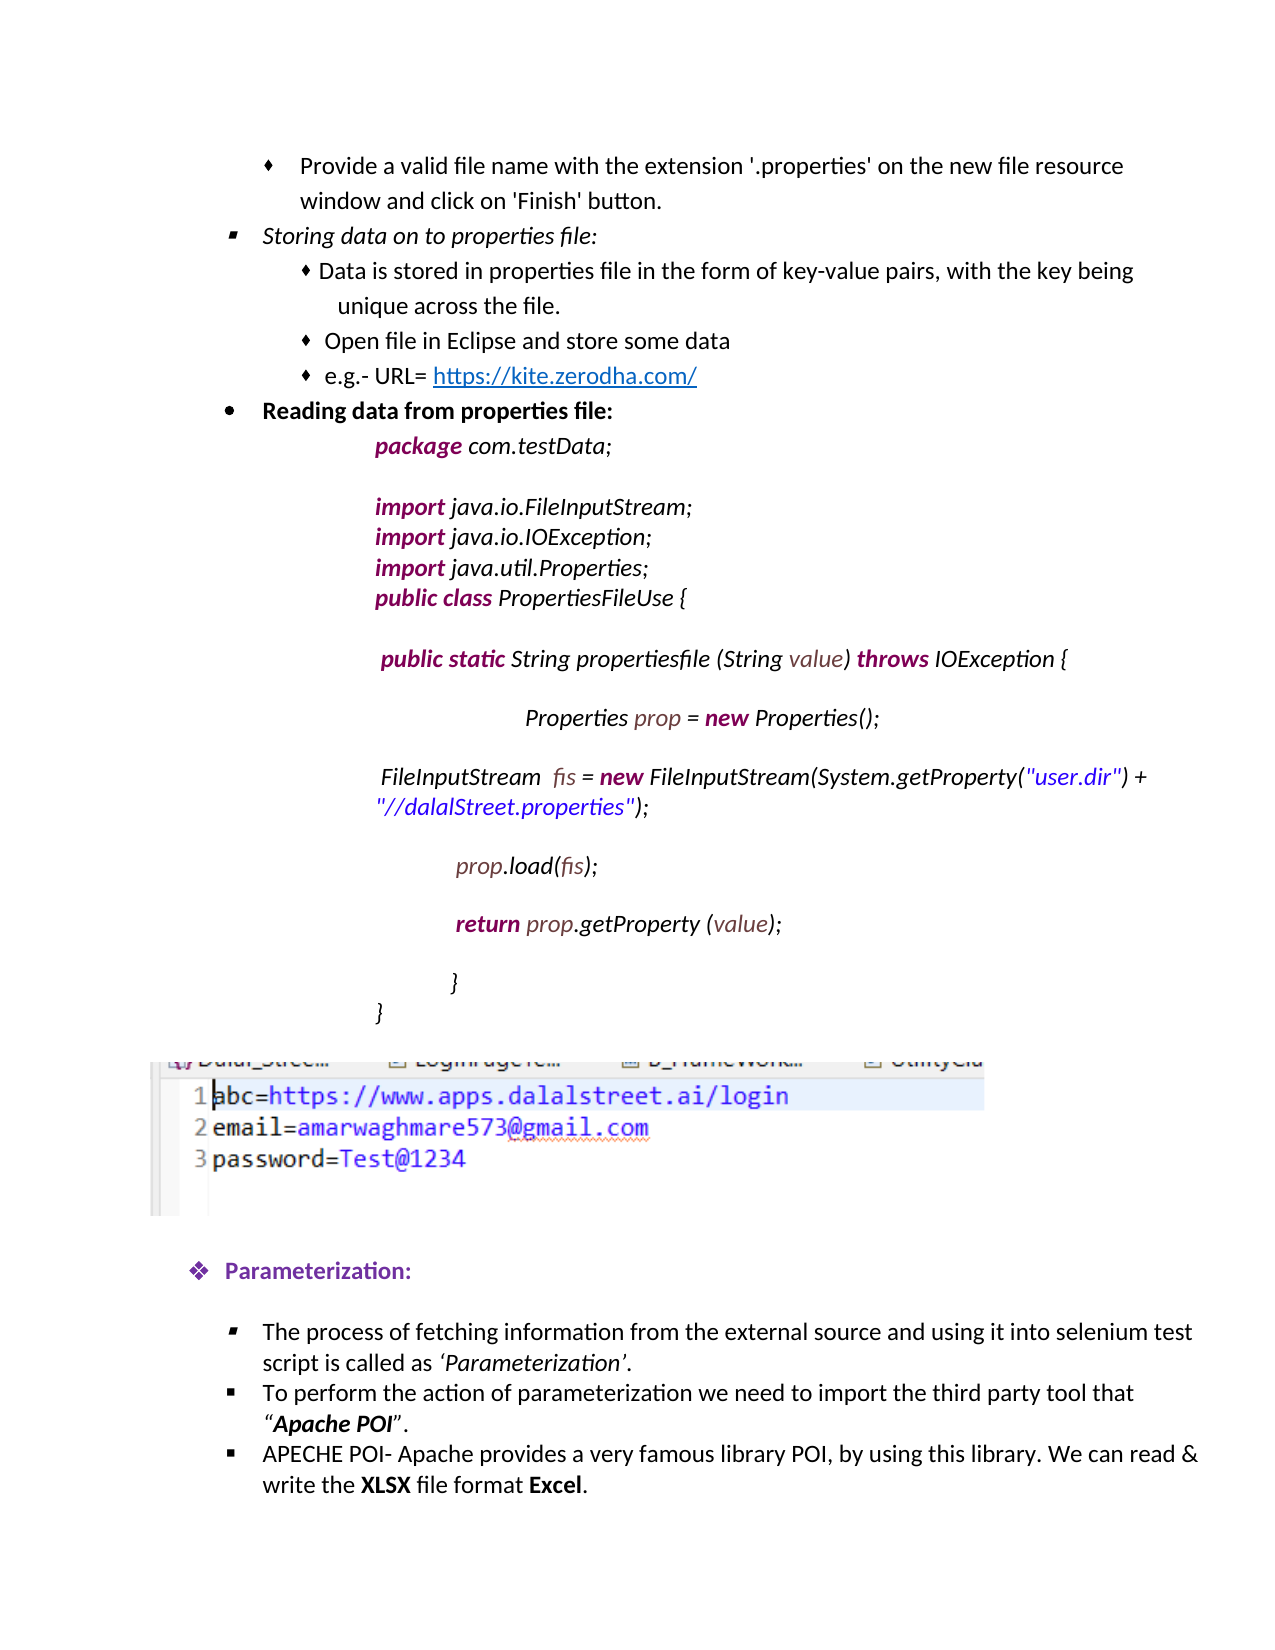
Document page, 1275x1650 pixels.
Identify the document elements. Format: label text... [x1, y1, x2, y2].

list Parameterization: [187, 1255, 1209, 1286]
list Storing data on to properties file: [225, 220, 1209, 251]
list Provide a valid file name with the extension '.properties' on the new file resource window and click on 'Finish' button. [262, 150, 1209, 216]
list Open file in Eclipse and store some data [300, 325, 1209, 356]
text import java.io.FileInputStream; [375, 491, 1209, 522]
text } [375, 997, 1209, 1028]
list The process of fetching information from the external source and using it into selenium test script is called as ‘Parameterization’. [225, 1316, 1209, 1377]
text prop.load(fis); [375, 850, 1209, 880]
text package com.testData; [375, 430, 1209, 461]
text } [375, 967, 1209, 997]
text import java.io.IOException; [375, 522, 1209, 552]
text FileInputStream fis = new FileInputStream(System.getProperty("user.dir") + "//dalalStreet.properties"); [375, 761, 1209, 822]
list e.g.- URL= https://kite.zerodha.com/ [300, 360, 1209, 391]
list Reading data from properties file: [225, 395, 1209, 426]
text Properties prop = new Properties(); [375, 702, 1209, 733]
picture [150, 1062, 985, 1216]
text return prop.getProperty (value); [375, 908, 1209, 939]
list Data is stored in properties file in the form of key-value pairs, with the key being unique across the file. [300, 255, 1209, 321]
text public static String propertiesfile (String value) throws IOException { [375, 644, 1209, 674]
text import java.util.Properties; [375, 552, 1209, 583]
list APECHE POI- Apache provides a very famous library POI, by using this library. We can read & write the XLSX file format Excel. [225, 1438, 1209, 1499]
list To perform the action of parameterization we need to import the third party tool that “Apache POI”. [225, 1377, 1209, 1438]
text public class PropertiesFileUse { [375, 583, 1209, 613]
